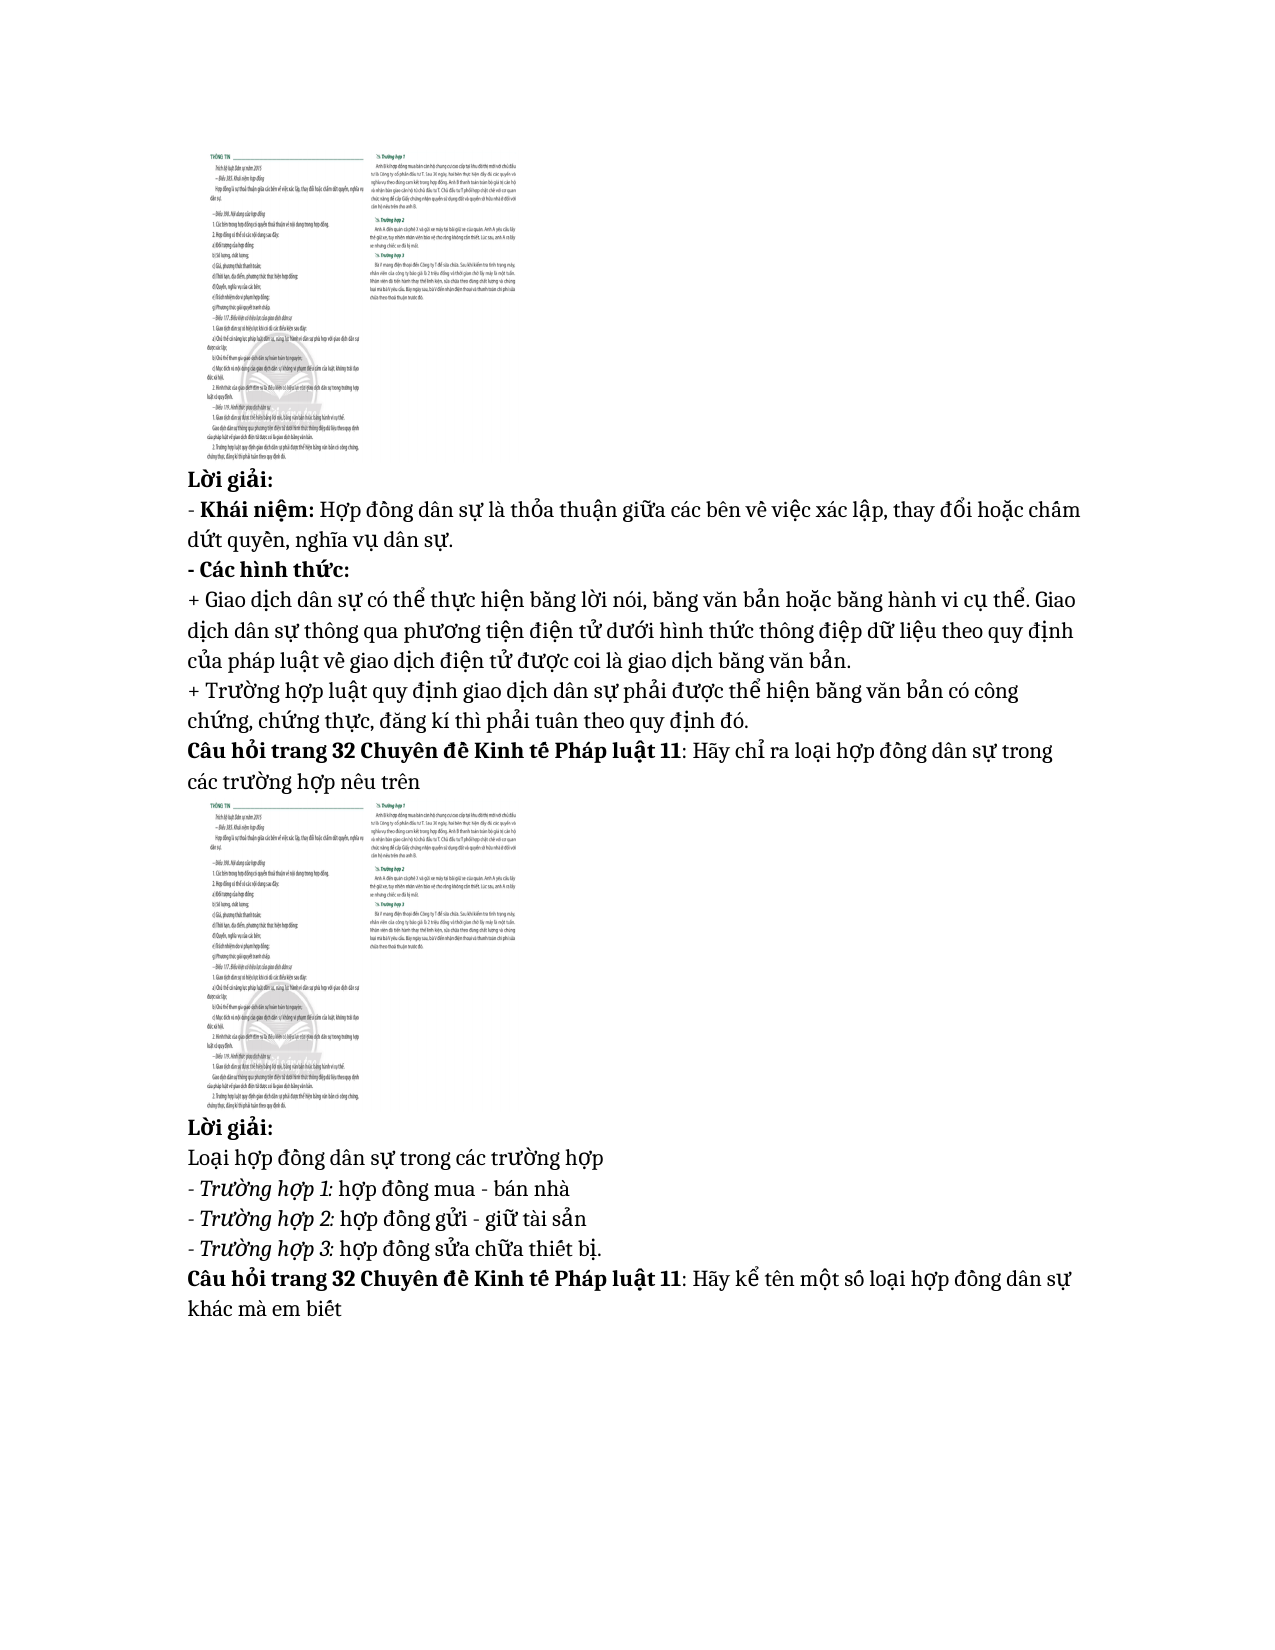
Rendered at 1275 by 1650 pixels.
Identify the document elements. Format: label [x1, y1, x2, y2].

picture [206, 798, 519, 1112]
picture [206, 150, 519, 463]
text [187, 150, 1087, 1323]
